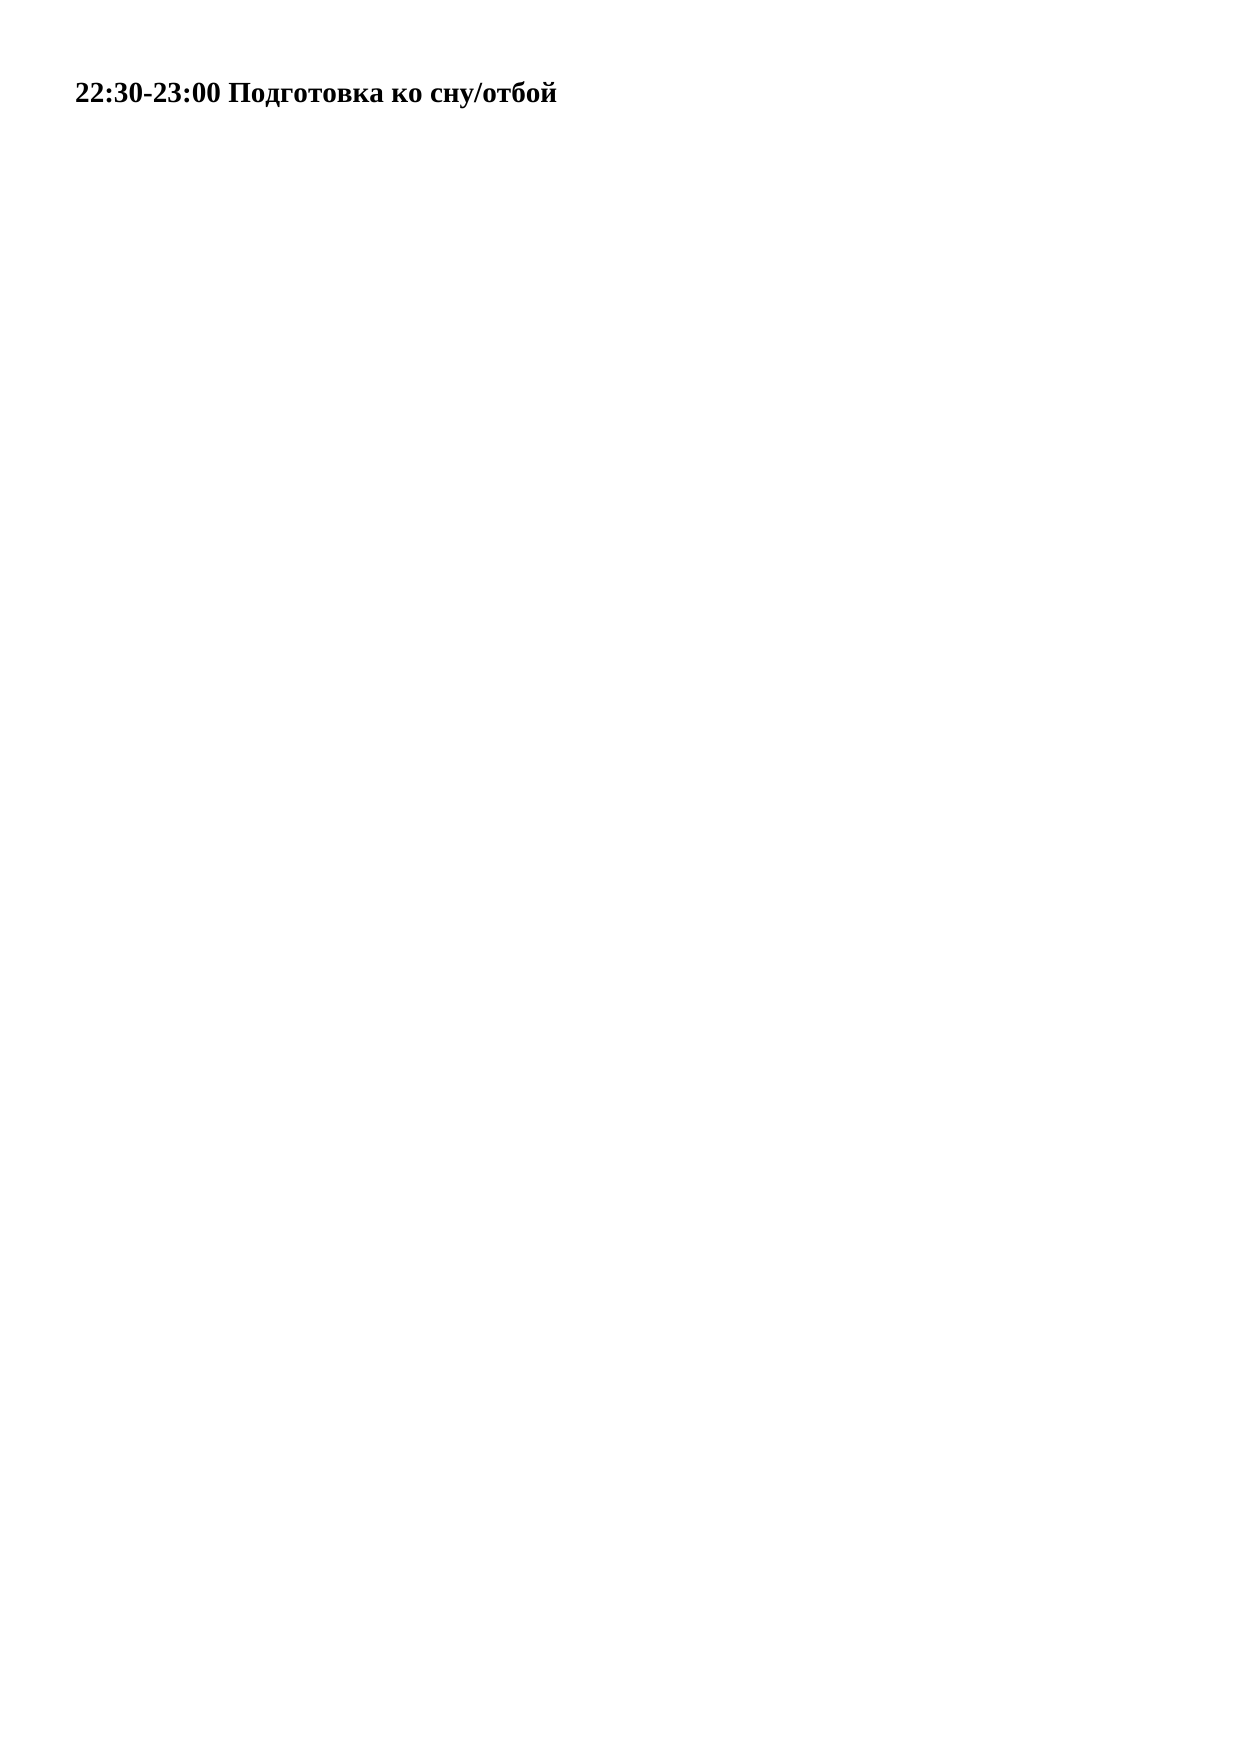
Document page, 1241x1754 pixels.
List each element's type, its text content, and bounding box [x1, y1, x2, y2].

text 22:30-23:00 Подготовка ко сну/отбой [75, 75, 1165, 108]
